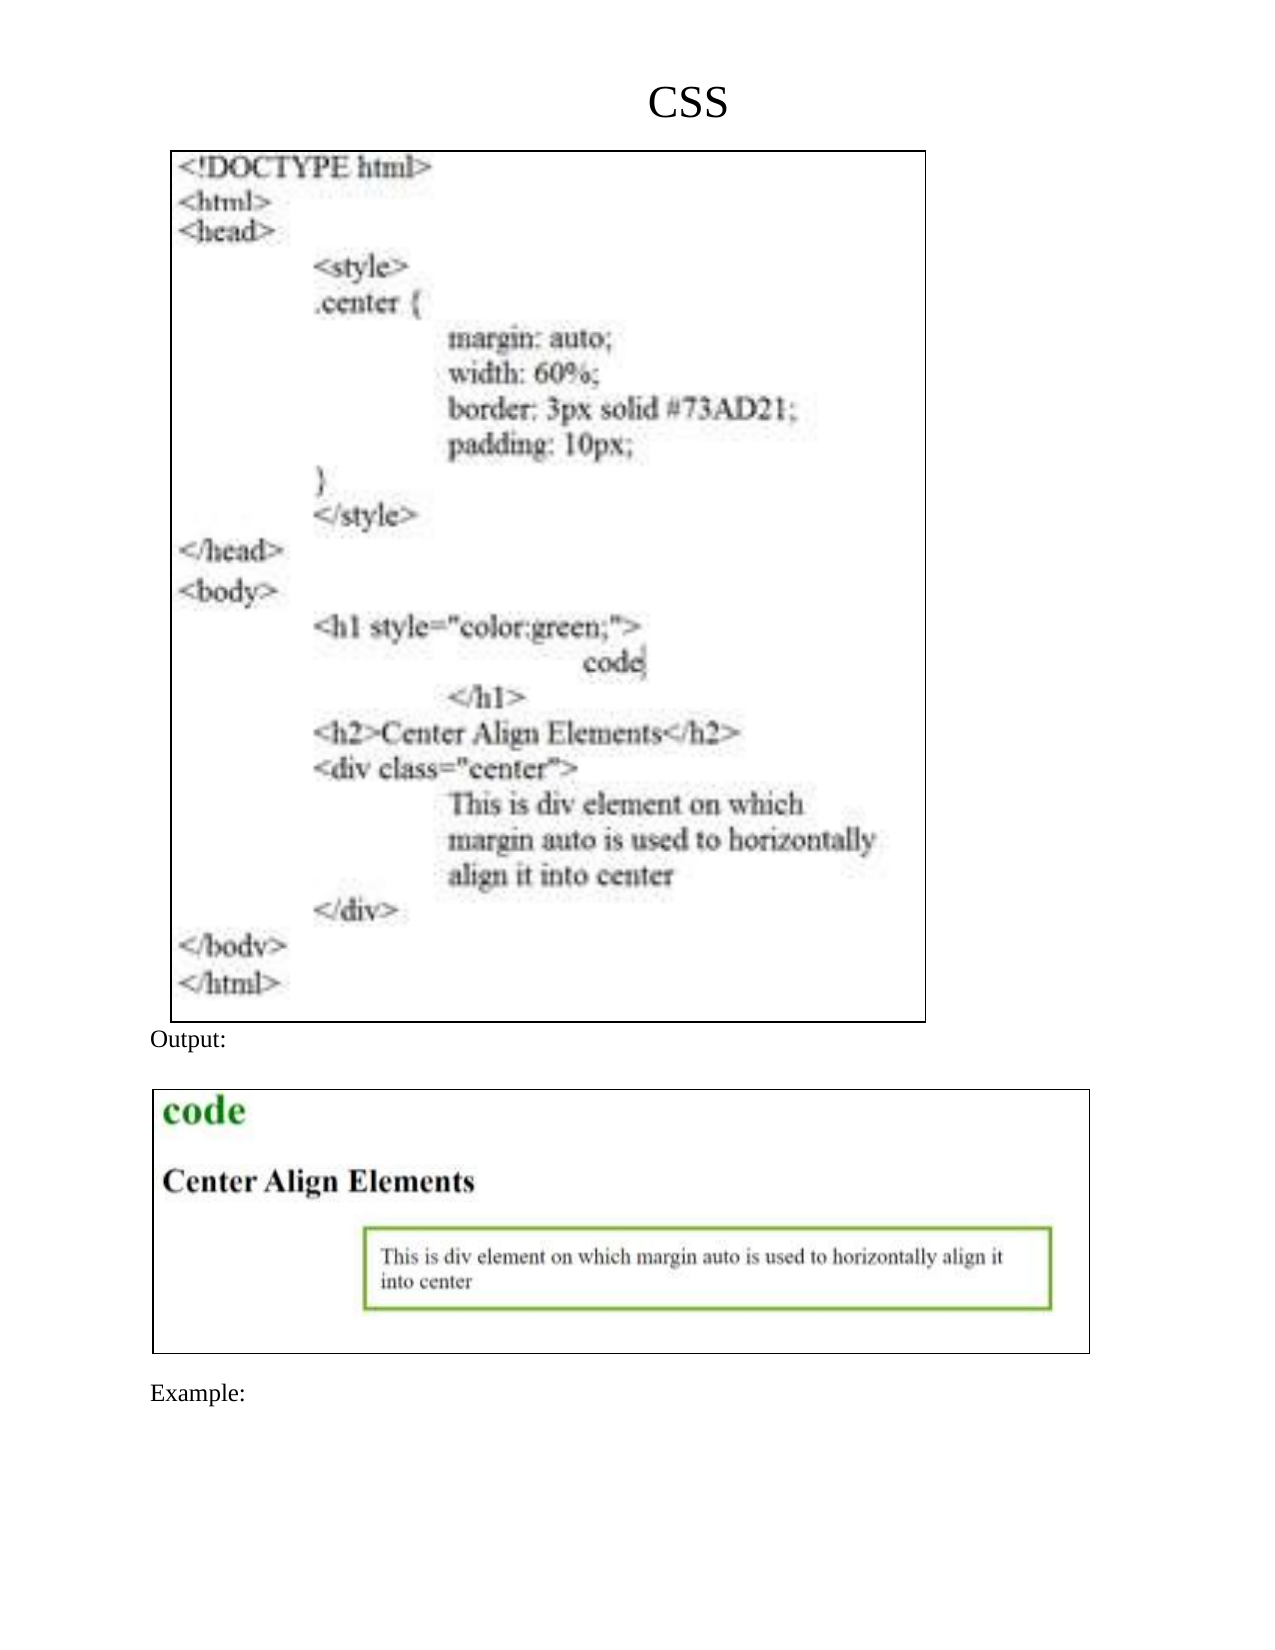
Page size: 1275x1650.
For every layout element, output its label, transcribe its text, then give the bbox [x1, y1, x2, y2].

picture [154, 1090, 1089, 1353]
picture [172, 152, 925, 1021]
text Output: [150, 1024, 1223, 1053]
text Example: [150, 1378, 1223, 1407]
